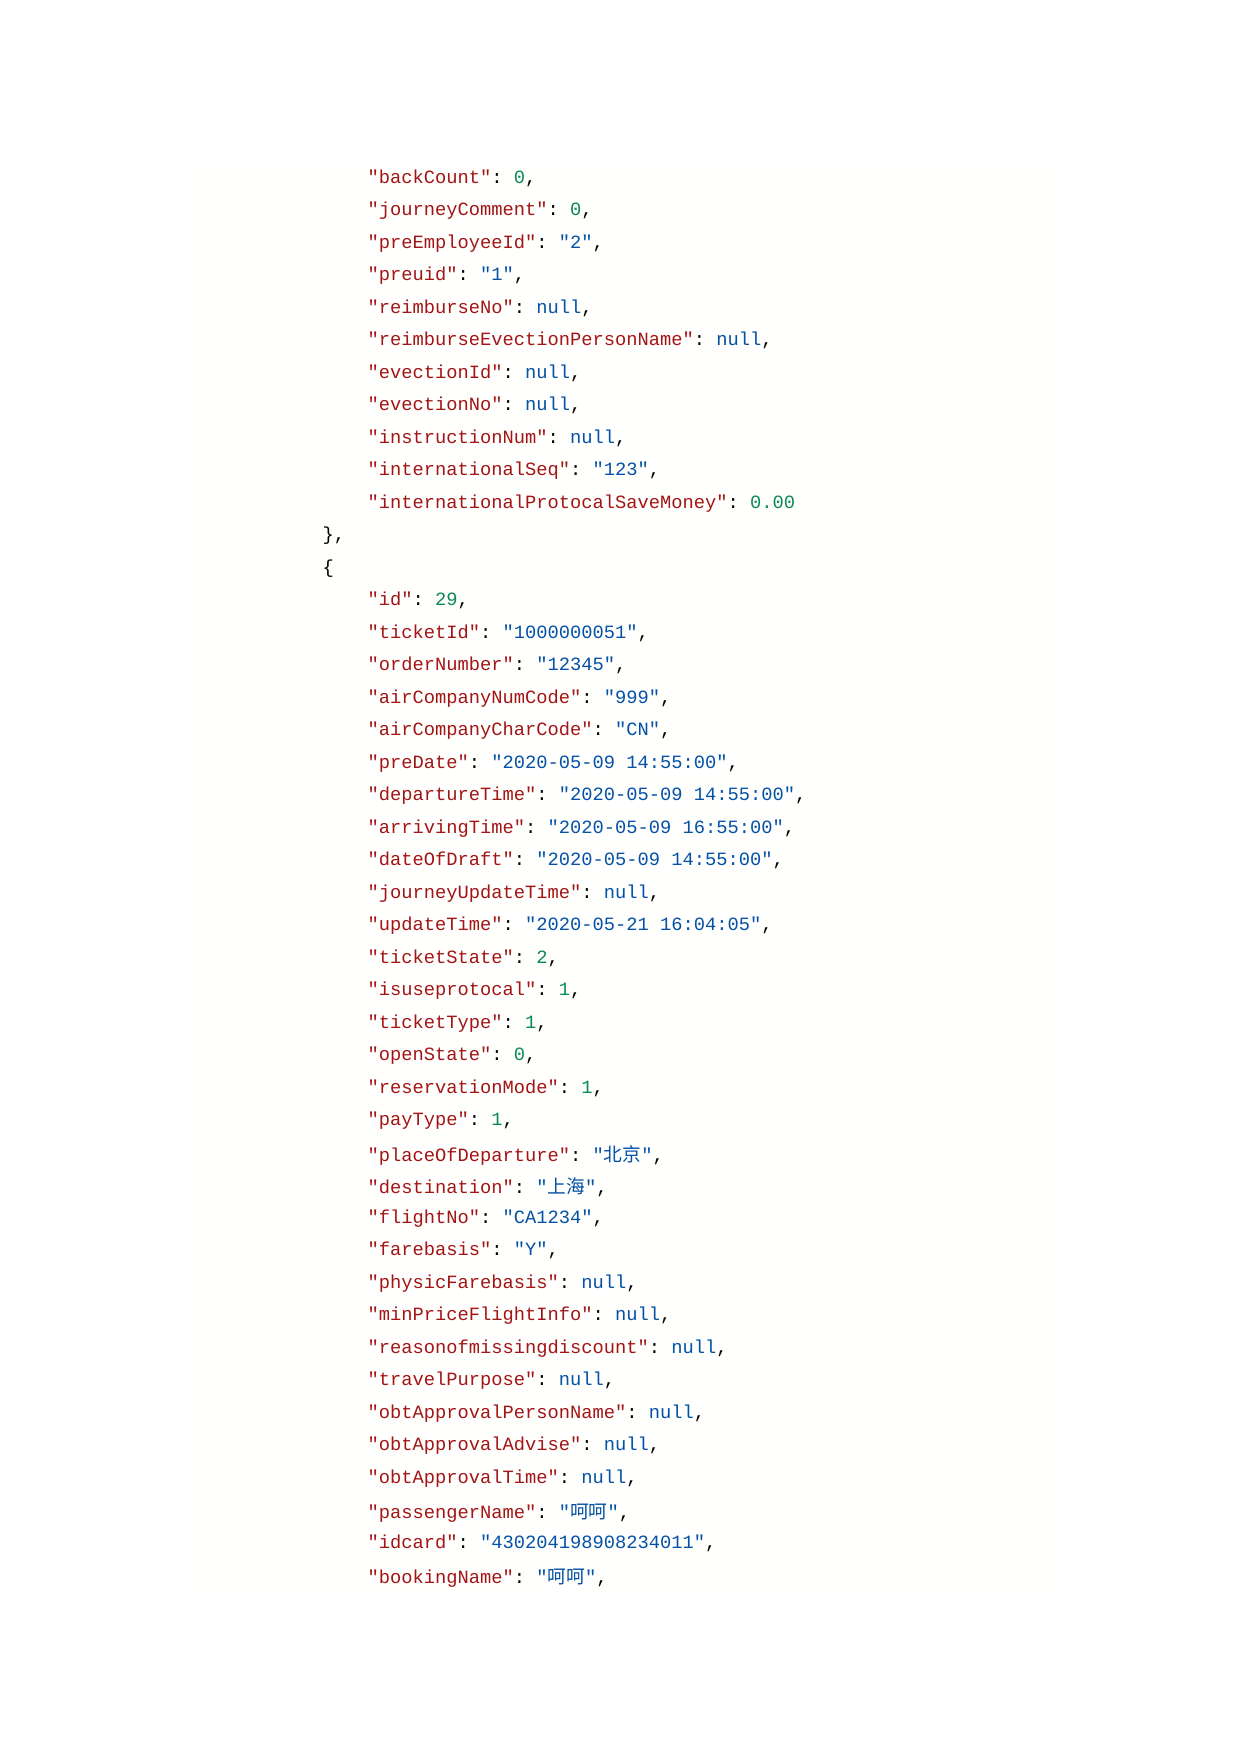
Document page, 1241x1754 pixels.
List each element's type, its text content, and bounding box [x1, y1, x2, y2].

text "travelPurpose": null, [187, 1364, 1053, 1397]
text "id": 29, [187, 584, 1053, 617]
text "placeOfDeparture": "北京", [187, 1137, 1053, 1169]
text "payType": 1, [187, 1104, 1053, 1137]
text "physicFarebasis": null, [187, 1267, 1053, 1299]
text "journeyComment": 0, [187, 194, 1053, 227]
text "openState": 0, [187, 1039, 1053, 1072]
text "airCompanyNumCode": "999", [187, 682, 1053, 714]
text "instructionNum": null, [187, 422, 1053, 454]
text "orderNumber": "12345", [187, 649, 1053, 682]
text "reasonofmissingdiscount": null, [187, 1332, 1053, 1364]
text "preuid": "1", [187, 259, 1053, 292]
text "arrivingTime": "2020-05-09 16:55:00", [187, 812, 1053, 844]
text "isuseprotocal": 1, [187, 974, 1053, 1007]
text "dateOfDraft": "2020-05-09 14:55:00", [187, 844, 1053, 877]
text "internationalProtocalSaveMoney": 0.00 [187, 487, 1053, 519]
text "flightNo": "CA1234", [187, 1202, 1053, 1234]
text "internationalSeq": "123", [187, 454, 1053, 487]
text { [187, 552, 1053, 584]
text "preEmployeeId": "2", [187, 227, 1053, 259]
text "airCompanyCharCode": "CN", [187, 714, 1053, 747]
text "departureTime": "2020-05-09 14:55:00", [187, 779, 1053, 812]
text "ticketState": 2, [187, 942, 1053, 974]
text "backCount": 0, [187, 162, 1053, 194]
text "ticketType": 1, [187, 1007, 1053, 1039]
text "reservationMode": 1, [187, 1072, 1053, 1104]
text "obtApprovalAdvise": null, [187, 1429, 1053, 1462]
text "obtApprovalPersonName": null, [187, 1397, 1053, 1429]
text "evectionId": null, [187, 357, 1053, 389]
text "destination": "上海", [187, 1169, 1053, 1202]
text "reimburseNo": null, [187, 292, 1053, 324]
text "farebasis": "Y", [187, 1234, 1053, 1267]
text "evectionNo": null, [187, 389, 1053, 422]
text "obtApprovalTime": null, [187, 1462, 1053, 1494]
text "passengerName": "呵呵", [187, 1494, 1053, 1527]
text "preDate": "2020-05-09 14:55:00", [187, 747, 1053, 779]
text }, [187, 519, 1053, 552]
text "ticketId": "1000000051", [187, 617, 1053, 649]
text "idcard": "430204198908234011", [187, 1527, 1053, 1559]
text "reimburseEvectionPersonName": null, [187, 324, 1053, 357]
text "minPriceFlightInfo": null, [187, 1299, 1053, 1332]
text "bookingName": "呵呵", [187, 1559, 1053, 1592]
text "journeyUpdateTime": null, [187, 877, 1053, 909]
text "updateTime": "2020-05-21 16:04:05", [187, 909, 1053, 942]
